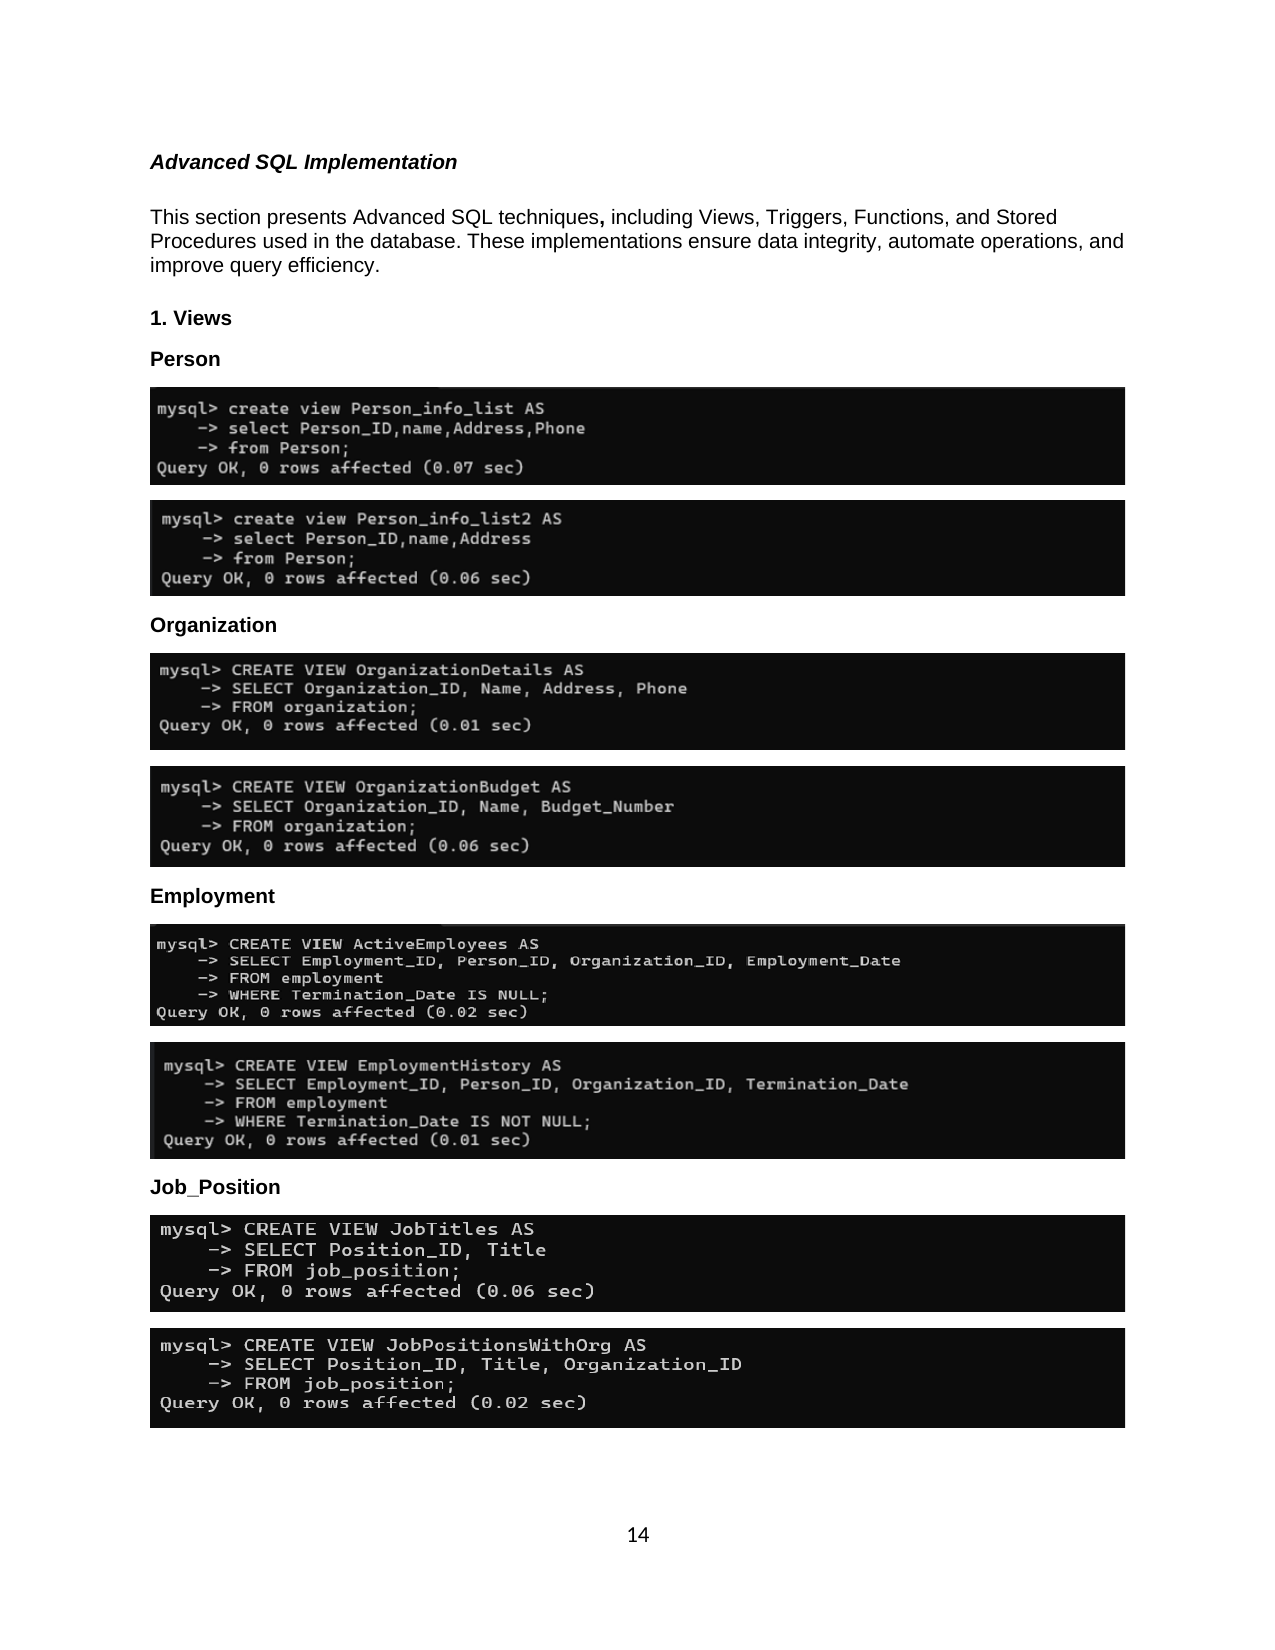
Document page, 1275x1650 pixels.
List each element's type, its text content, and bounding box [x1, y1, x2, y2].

text 1. Views [150, 306, 1125, 330]
picture [150, 387, 1125, 485]
picture [150, 924, 1125, 1026]
picture [150, 766, 1125, 867]
picture [150, 653, 1125, 750]
text Organization [150, 613, 1125, 637]
text Advanced SQL Implementation [150, 150, 1125, 174]
picture [150, 1042, 1125, 1159]
text Employment [150, 884, 1125, 908]
picture [150, 1215, 1125, 1312]
text Job_Position [150, 1175, 1125, 1199]
picture [150, 500, 1125, 596]
text This section presents Advanced SQL techniques, including Views, Triggers, Functions, and Stored Procedures used in the database. These implementations ensure data integrity, automate operations, and improve query efficiency. [150, 205, 1125, 277]
text Person [150, 347, 1125, 371]
picture [150, 1328, 1125, 1428]
